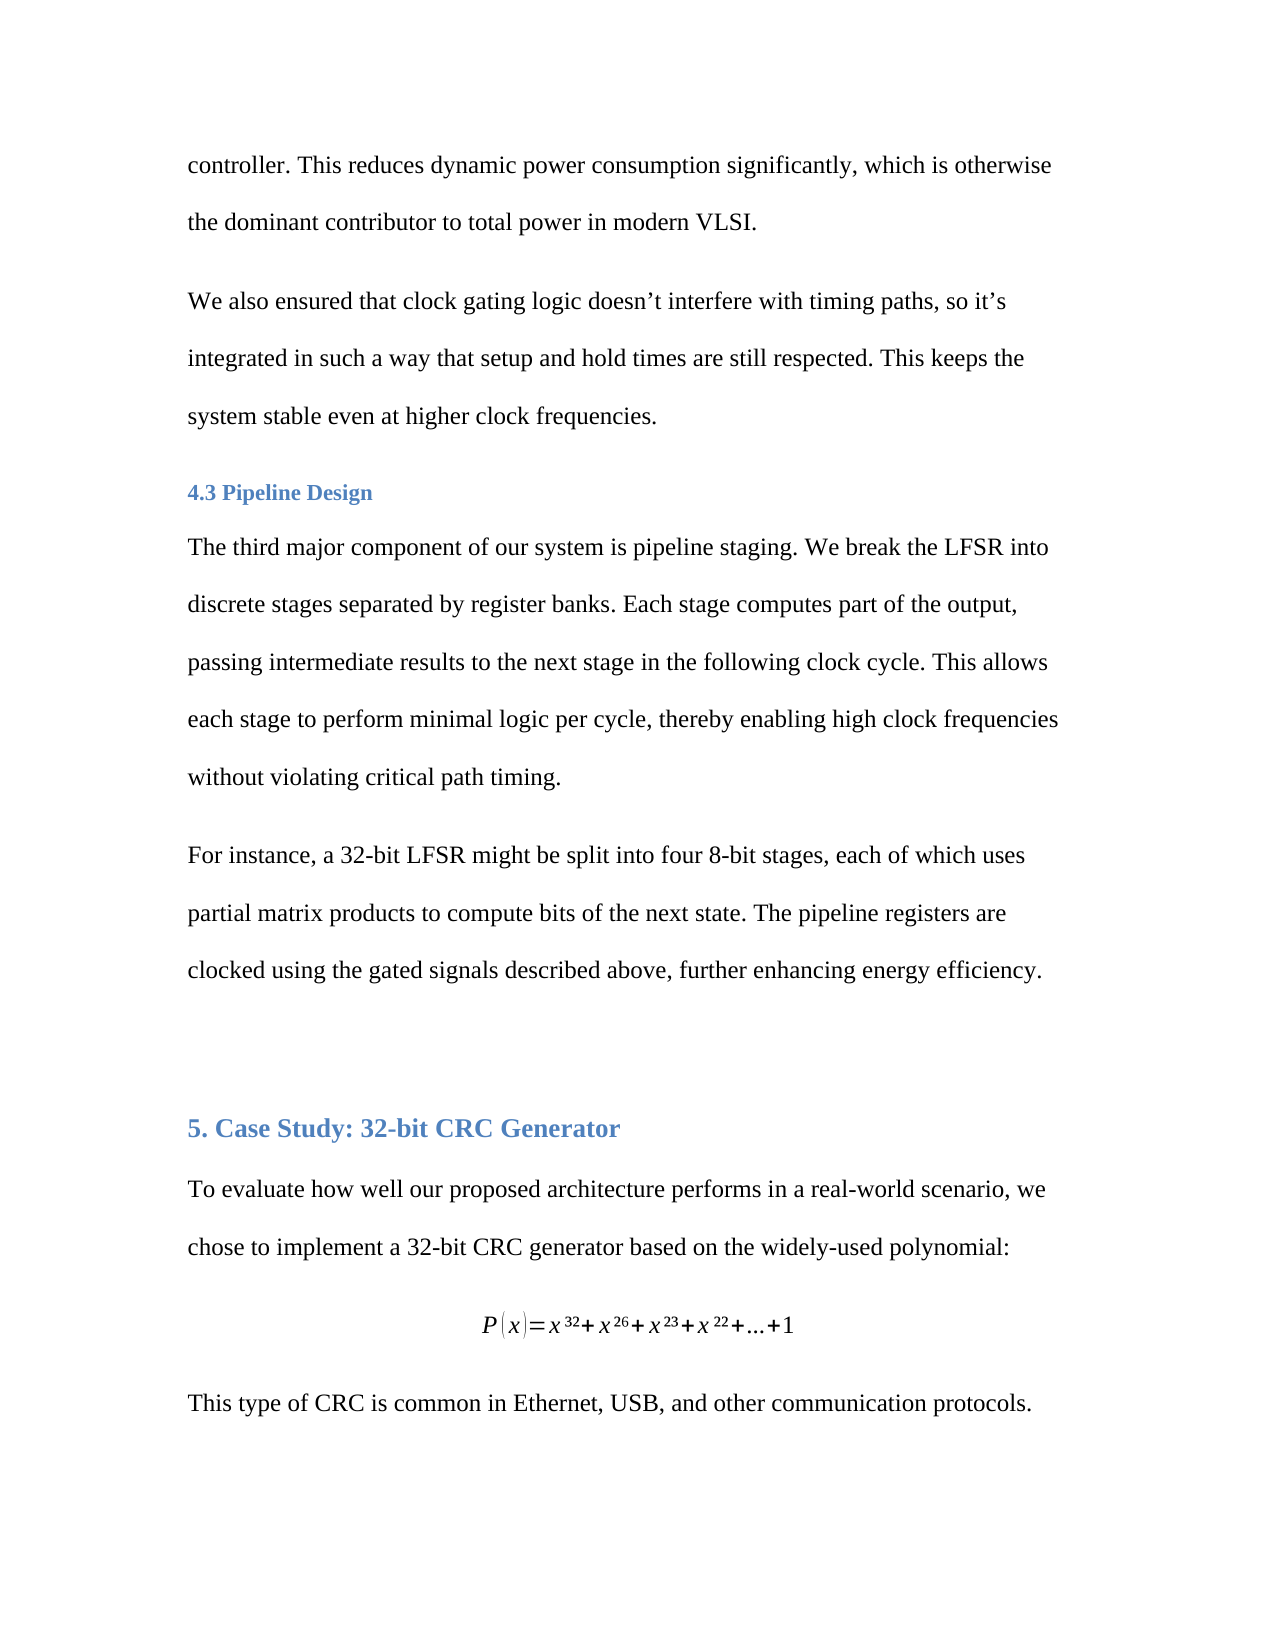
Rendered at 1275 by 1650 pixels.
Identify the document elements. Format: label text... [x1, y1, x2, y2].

subtitle 4.3 Pipeline Design [187, 479, 1087, 506]
text This type of CRC is common in Ethernet, USB, and other communication protocols. [187, 1388, 1087, 1417]
text The third major component of our system is pipeline staging. We break the LFSR into discrete stages separated by register banks. Each stage computes part of the output, passing intermediate results to the next stage in the following clock cycle. This allows each stage to perform minimal logic per cycle, thereby enabling high clock frequencies without violating critical path timing. [187, 532, 1087, 791]
text To evaluate how well our proposed architecture performs in a real-world scenario, we chose to implement a 32-bit CRC generator based on the widely-used polynomial: [187, 1174, 1087, 1260]
text We also ensured that clock gating logic doesn’t interfere with timing paths, so it’s integrated in such a way that setup and hold times are still respected. This keeps the system stable even at higher clock frequencies. [187, 286, 1087, 429]
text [187, 150, 1087, 236]
text For instance, a 32-bit LFSR might be split into four 8-bit stages, each of which uses partial matrix products to compute bits of the next state. The pipeline registers are clocked using the gated signals described above, further enhancing energy efficiency. [187, 840, 1087, 984]
subtitle 5. Case Study: 32-bit CRC Generator [187, 1112, 1087, 1143]
